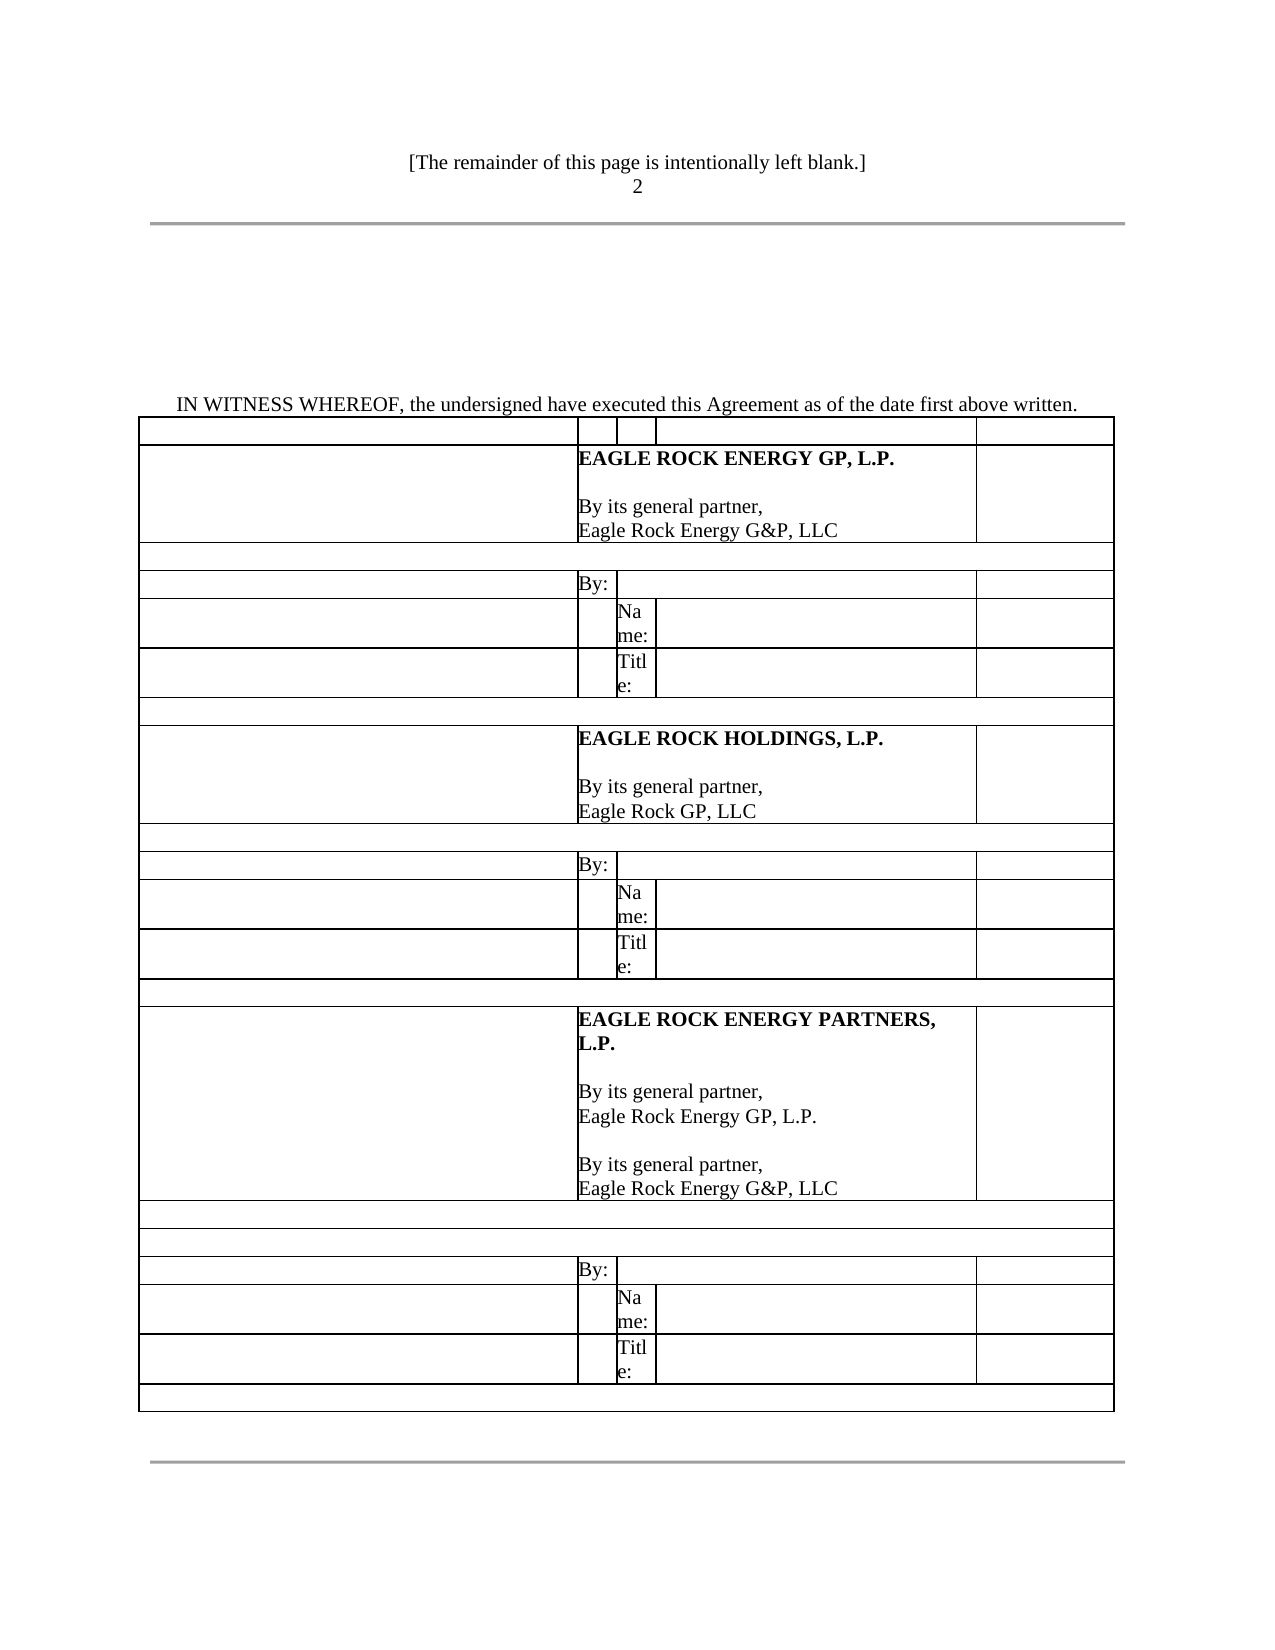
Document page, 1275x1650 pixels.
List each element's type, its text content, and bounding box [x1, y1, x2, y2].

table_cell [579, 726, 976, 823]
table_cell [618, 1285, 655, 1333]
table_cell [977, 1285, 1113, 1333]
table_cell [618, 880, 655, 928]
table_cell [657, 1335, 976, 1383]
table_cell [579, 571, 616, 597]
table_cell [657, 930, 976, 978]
text 2 [150, 174, 1125, 198]
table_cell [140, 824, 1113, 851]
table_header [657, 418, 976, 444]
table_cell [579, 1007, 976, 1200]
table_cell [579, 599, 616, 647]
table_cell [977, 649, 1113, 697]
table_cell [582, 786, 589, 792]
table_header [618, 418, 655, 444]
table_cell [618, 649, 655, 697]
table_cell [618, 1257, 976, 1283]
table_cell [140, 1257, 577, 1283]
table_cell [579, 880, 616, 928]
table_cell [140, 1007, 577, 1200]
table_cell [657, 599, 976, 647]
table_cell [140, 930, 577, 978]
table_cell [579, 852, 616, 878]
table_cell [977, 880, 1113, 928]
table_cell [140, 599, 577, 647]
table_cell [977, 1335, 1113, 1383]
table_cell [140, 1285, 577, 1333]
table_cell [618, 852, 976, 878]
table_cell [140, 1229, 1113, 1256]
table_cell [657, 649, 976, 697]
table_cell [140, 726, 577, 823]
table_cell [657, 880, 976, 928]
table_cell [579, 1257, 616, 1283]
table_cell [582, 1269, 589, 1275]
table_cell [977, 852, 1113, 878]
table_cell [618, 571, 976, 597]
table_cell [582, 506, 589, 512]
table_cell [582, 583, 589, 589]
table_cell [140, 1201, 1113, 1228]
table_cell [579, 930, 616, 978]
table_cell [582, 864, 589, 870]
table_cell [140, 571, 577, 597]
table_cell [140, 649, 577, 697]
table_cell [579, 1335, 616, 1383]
text IN WITNESS WHEREOF, the undersigned have executed this Agreement as of the date first above written. [150, 392, 1125, 416]
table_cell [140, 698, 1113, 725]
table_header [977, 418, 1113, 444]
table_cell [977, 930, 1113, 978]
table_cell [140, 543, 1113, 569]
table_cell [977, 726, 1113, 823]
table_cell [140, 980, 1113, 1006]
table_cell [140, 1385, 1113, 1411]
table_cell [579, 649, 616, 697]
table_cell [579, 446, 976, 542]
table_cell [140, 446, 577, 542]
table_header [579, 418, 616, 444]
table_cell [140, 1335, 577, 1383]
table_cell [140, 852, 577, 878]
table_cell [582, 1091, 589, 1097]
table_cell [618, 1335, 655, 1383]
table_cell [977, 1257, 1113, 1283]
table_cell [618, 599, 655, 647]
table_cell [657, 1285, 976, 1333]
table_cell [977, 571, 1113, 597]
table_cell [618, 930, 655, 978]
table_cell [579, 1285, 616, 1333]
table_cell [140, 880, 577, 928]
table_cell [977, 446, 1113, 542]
text [The remainder of this page is intentionally left blank.] [150, 150, 1125, 174]
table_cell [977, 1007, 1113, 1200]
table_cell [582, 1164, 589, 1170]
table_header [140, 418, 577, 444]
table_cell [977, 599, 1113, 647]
